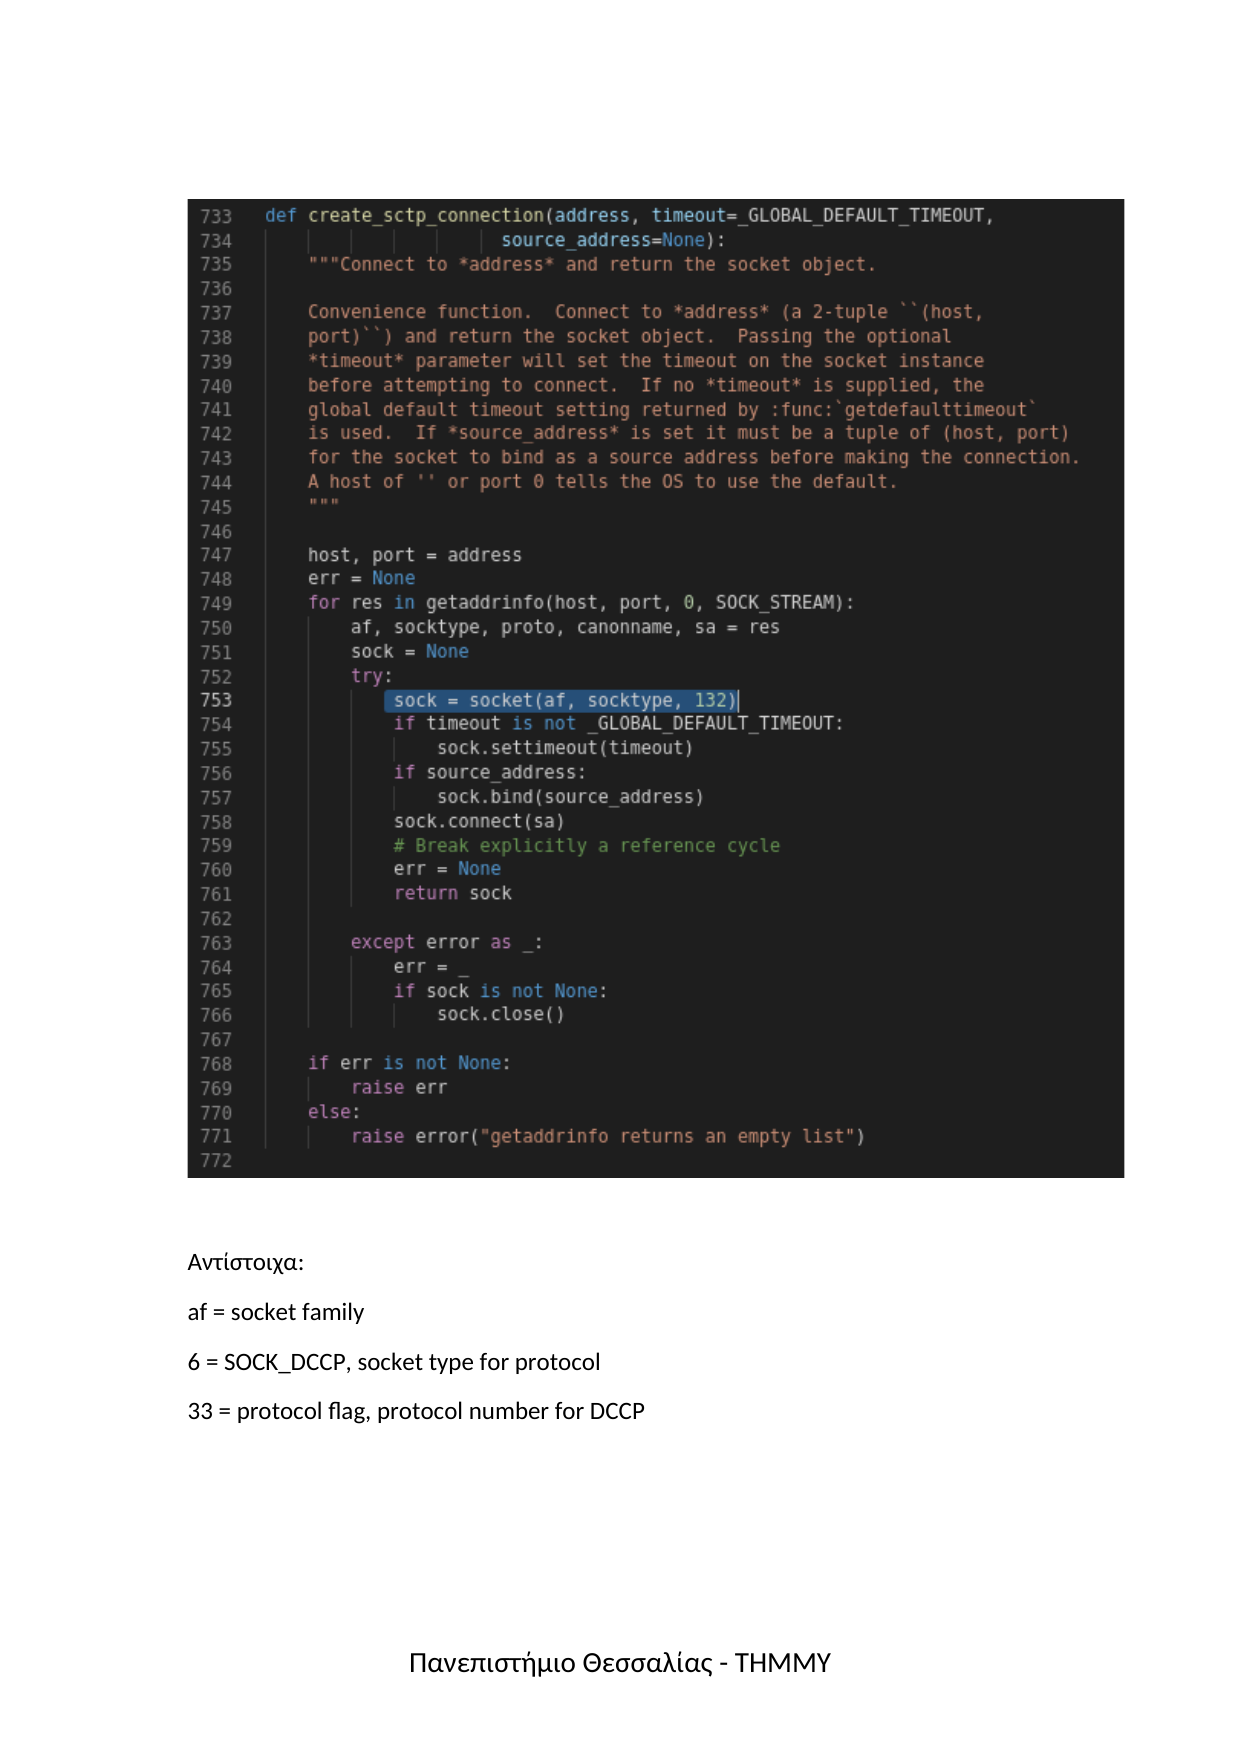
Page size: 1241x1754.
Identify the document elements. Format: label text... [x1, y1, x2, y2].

text Αντίστοιχα: [187, 1247, 1053, 1277]
text af = socket family [187, 1296, 1053, 1327]
picture [187, 199, 1125, 1178]
text 33 = protocol flag, protocol number for DCCP [187, 1395, 1053, 1426]
text 6 = SOCK_DCCP, socket type for protocol [187, 1346, 1053, 1376]
